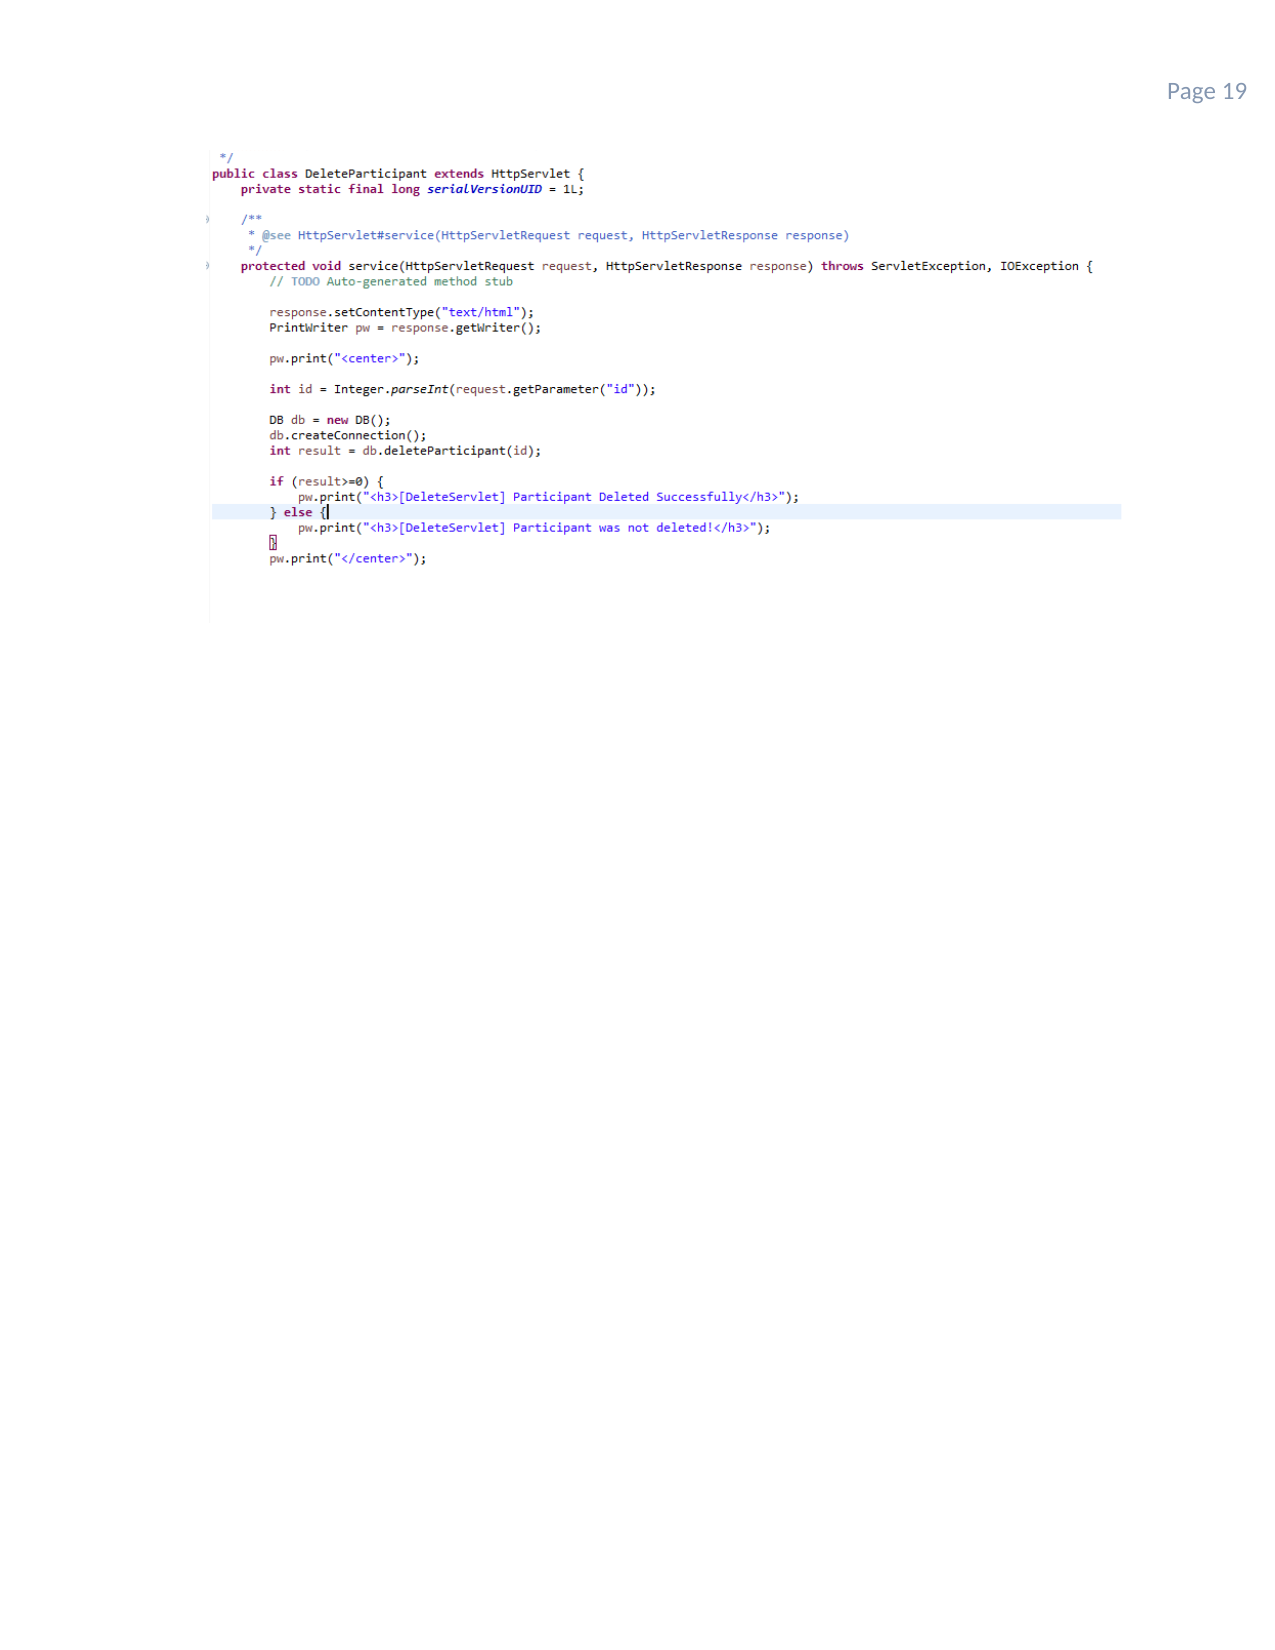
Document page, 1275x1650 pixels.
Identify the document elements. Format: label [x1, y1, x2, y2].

picture [206, 150, 1122, 623]
